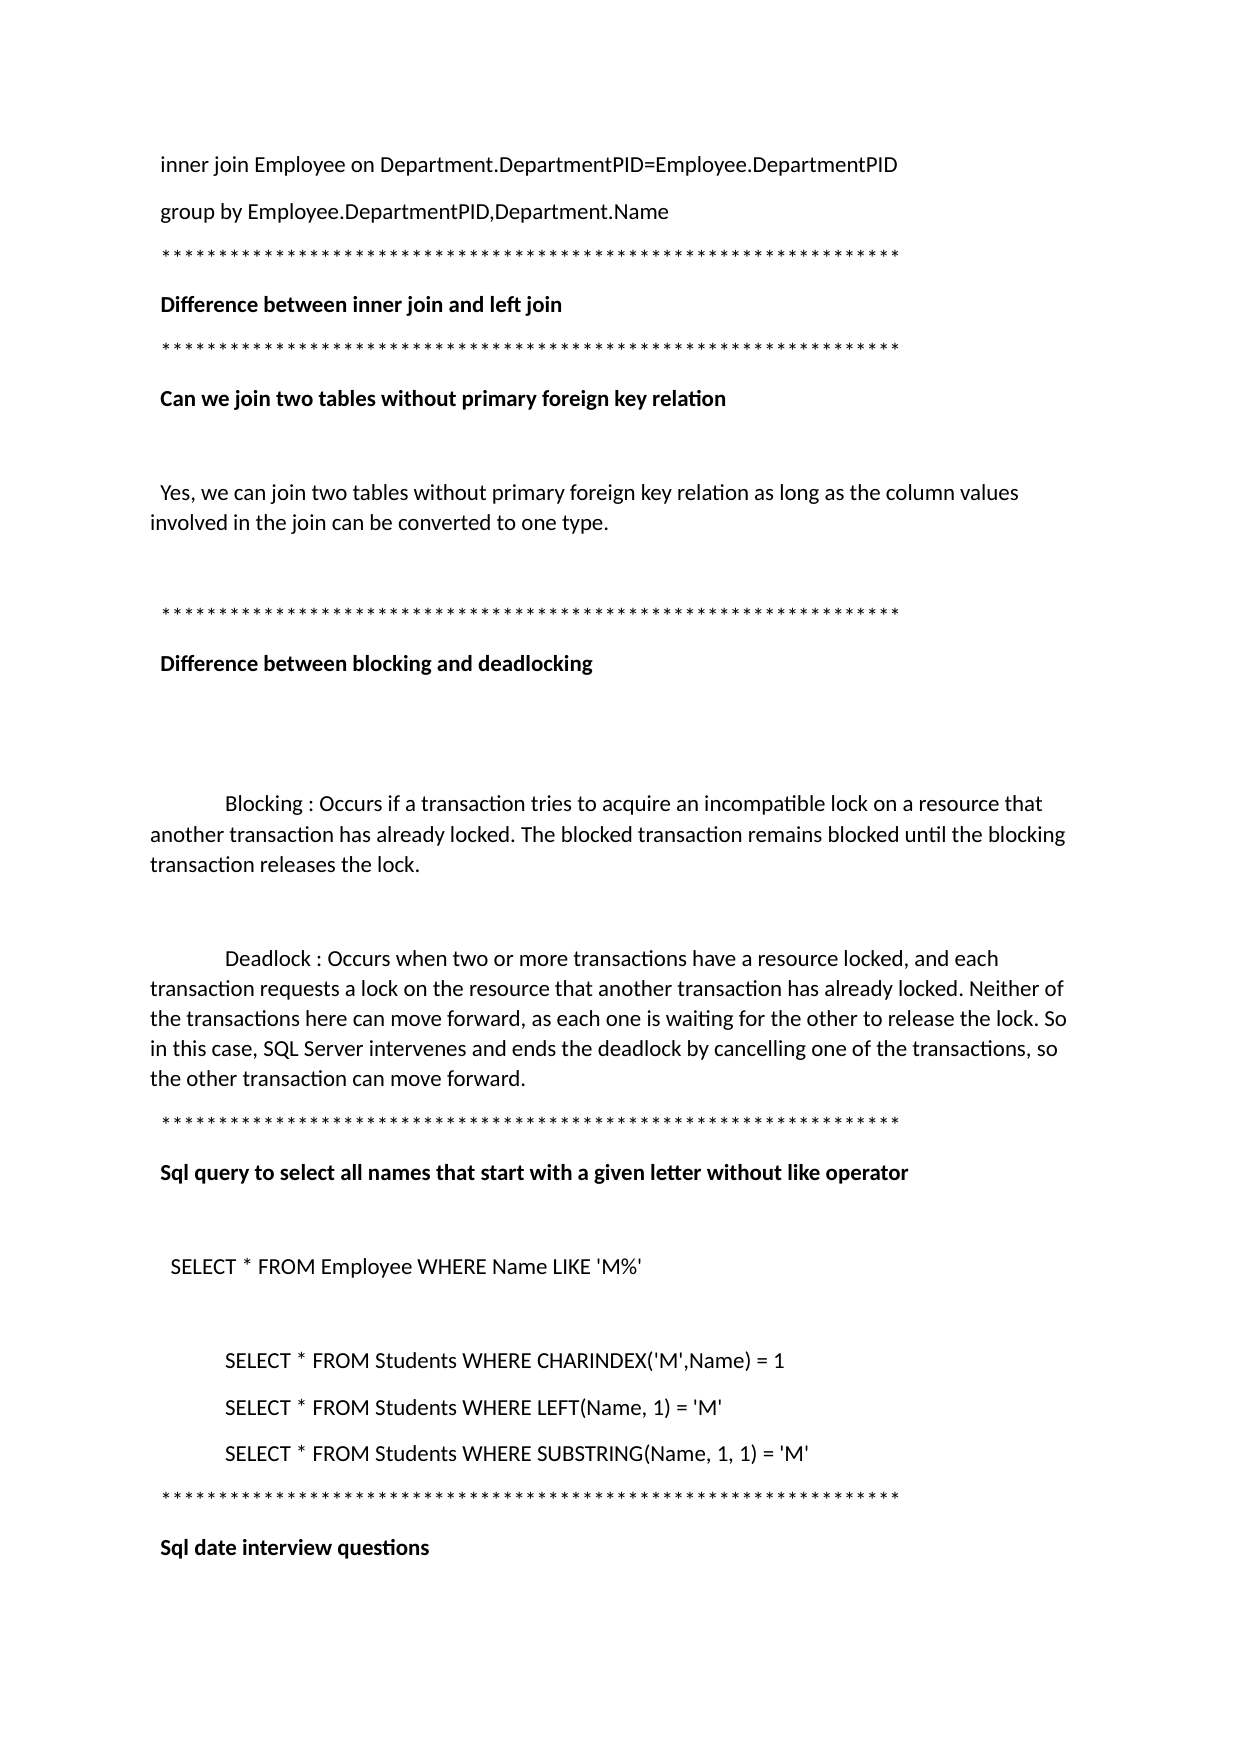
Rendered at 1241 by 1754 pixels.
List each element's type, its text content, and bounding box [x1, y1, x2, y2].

text Yes, we can join two tables without primary foreign key relation as long as the column values involved in the join can be converted to one type. [150, 478, 1090, 536]
text Difference between blocking and deadlocking [150, 649, 1090, 677]
text ***************************************************************** [150, 1111, 1090, 1139]
text SELECT * FROM Students WHERE LEFT(Name, 1) = 'M' [150, 1393, 1090, 1421]
text Blocking : Occurs if a transaction tries to acquire an incompatible lock on a resource that another transaction has already locked. The blocked transaction remains blocked until the blocking transaction releases the lock. [150, 789, 1090, 878]
text SELECT * FROM Students WHERE CHARINDEX('M',Name) = 1 [150, 1346, 1090, 1374]
text inner join Employee on Department.DepartmentPID=Employee.DepartmentPID [150, 150, 1090, 178]
text Can we join two tables without primary foreign key relation [150, 384, 1090, 412]
text SELECT * FROM Employee WHERE Name LIKE 'M%' [150, 1252, 1090, 1280]
text ***************************************************************** [150, 1486, 1090, 1514]
text SELECT * FROM Students WHERE SUBSTRING(Name, 1, 1) = 'M' [150, 1439, 1090, 1468]
text group by Employee.DepartmentPID,Department.Name [150, 197, 1090, 225]
text ***************************************************************** [150, 602, 1090, 630]
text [150, 244, 1090, 272]
text Difference between inner join and left join [150, 291, 1090, 319]
text ***************************************************************** [150, 337, 1090, 366]
text Sql date interview questions [150, 1533, 1090, 1561]
text Deadlock : Occurs when two or more transactions have a resource locked, and each transaction requests a lock on the resource that another transaction has already locked. Neither of the transactions here can move forward, as each one is waiting for the other to release the lock. So in this case, SQL Server intervenes and ends the deadlock by cancelling one of the transactions, so the other transaction can move forward. [150, 944, 1090, 1093]
text Sql query to select all names that start with a given letter without like operator [150, 1158, 1090, 1186]
